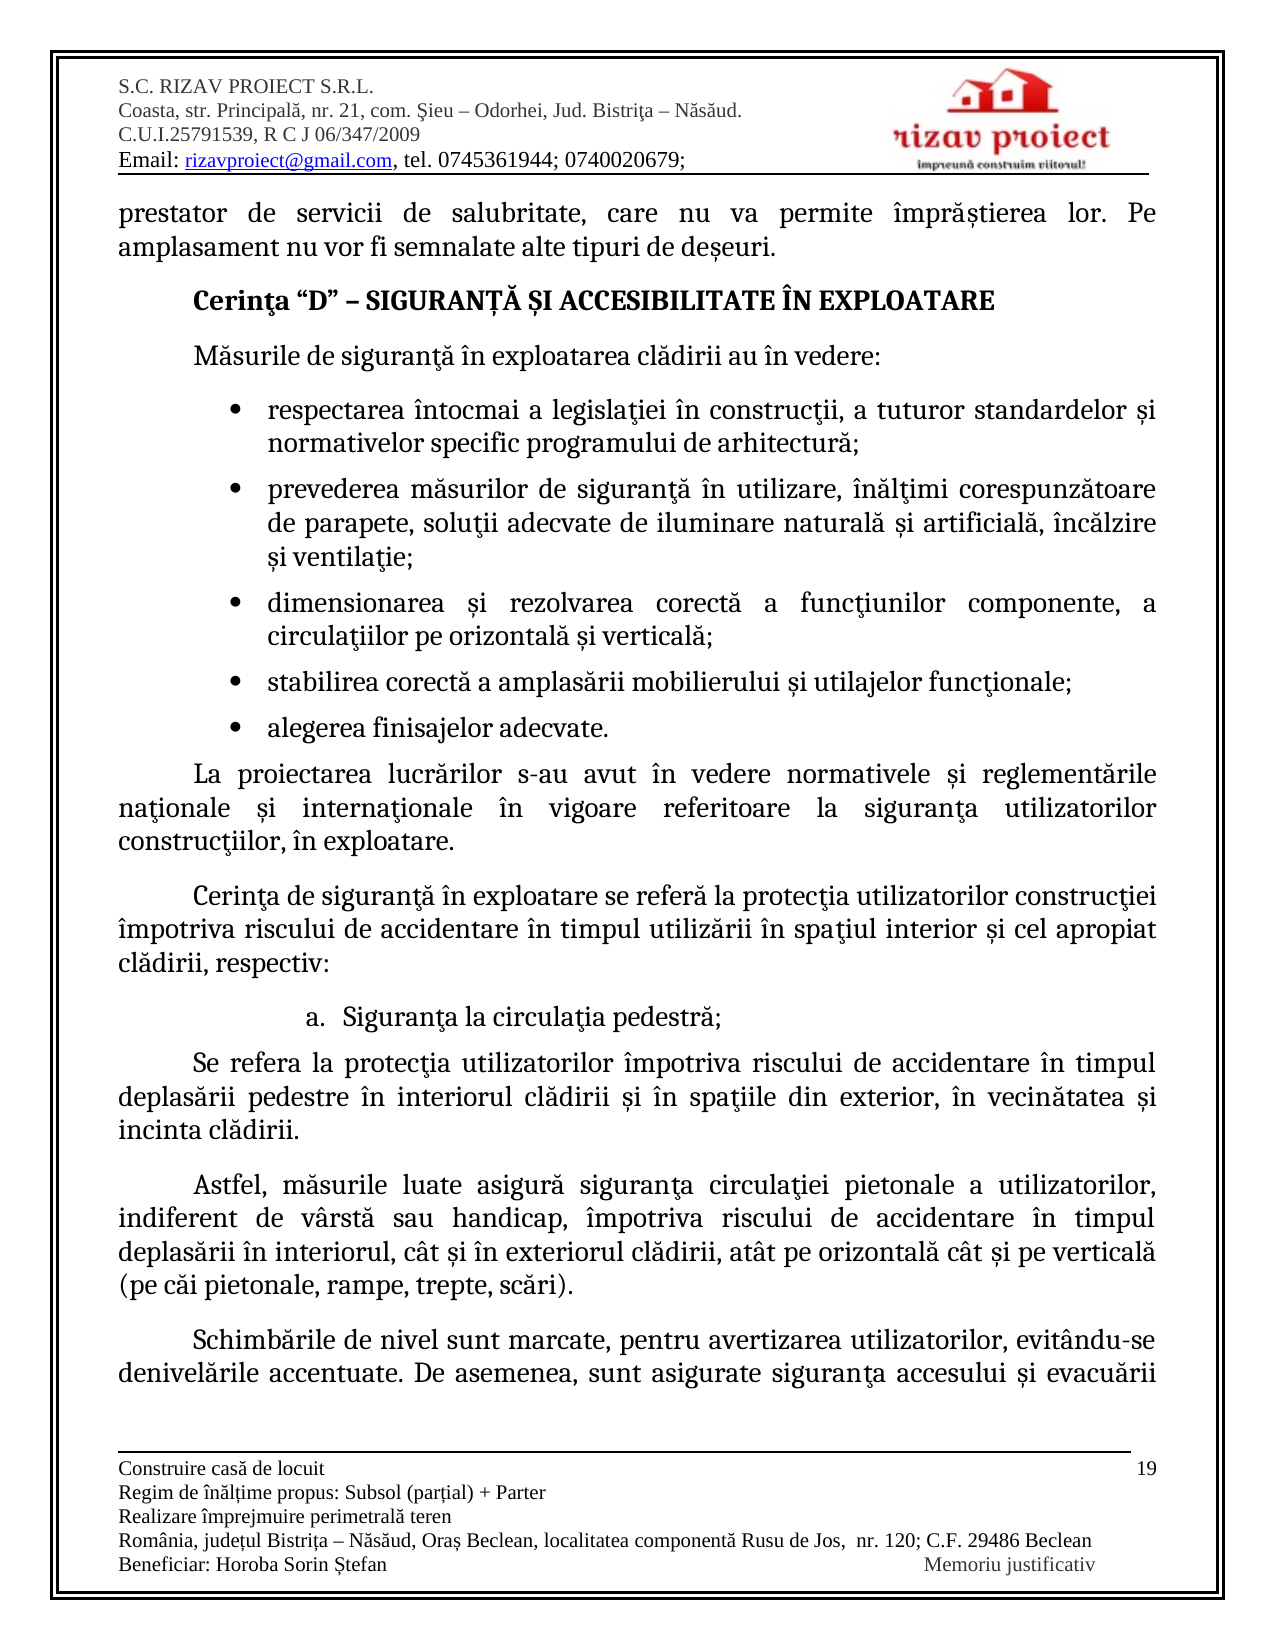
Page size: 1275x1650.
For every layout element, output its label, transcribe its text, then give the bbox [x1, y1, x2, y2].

picture [886, 175, 1117, 179]
list stabilirea corectă a amplasării mobilierului şi utilajelor funcţionale; [230, 665, 1157, 699]
list alegerea finisajelor adecvate. [230, 711, 1157, 745]
list prevederea măsurilor de siguranţă în utilizare, înălţimi corespunzătoare de parapete, soluţii adecvate de iluminare naturală şi artificială, încălzire şi ventilaţie; [230, 473, 1157, 573]
text Se refera la protecţia utilizatorilor împotriva riscului de accidentare în timpul deplasării pedestre în interiorul clădirii şi în spaţiile din exterior, în vecinătatea şi incinta clădirii. [118, 1046, 1157, 1147]
list respectarea întocmai a legislaţiei în construcţii, a tuturor standardelor şi normativelor specific programului de arhitectură; [230, 393, 1157, 460]
text Astfel, măsurile luate asigură siguranţa circulaţiei pietonale a utilizatorilor, indiferent de vârstă sau handicap, împotriva riscului de accidentare în timpul deplasării în interiorul, cât şi în exteriorul clădirii, atât pe orizontală cât şi pe verticală (pe căi pietonale, rampe, trepte, scări). [118, 1168, 1157, 1302]
text La proiectarea lucrărilor s-au avut în vedere normativele şi reglementările naţionale şi internaţionale în vigoare referitoare la siguranţa utilizatorilor construcţiilor, în exploatare. [118, 757, 1157, 858]
text Măsurile de siguranţă în exploatarea clădirii au în vedere: [118, 339, 1157, 372]
list Siguranţa la circulaţia pedestră; [306, 1000, 1157, 1034]
text Cerinţa de siguranţă în exploatare se referă la protecţia utilizatorilor construcţiei împotriva riscului de accidentare în timpul utilizării în spaţiul interior şi cel apropiat clădirii, respectiv: [118, 879, 1157, 979]
text Cerinţa “D” – SIGURANȚĂ ȘI ACCESIBILITATE ÎN EXPLOATARE [118, 284, 1157, 318]
list dimensionarea şi rezolvarea corectă a funcţiunilor componente, a circulaţiilor pe orizontală şi verticală; [230, 586, 1157, 653]
picture [886, 61, 1117, 173]
